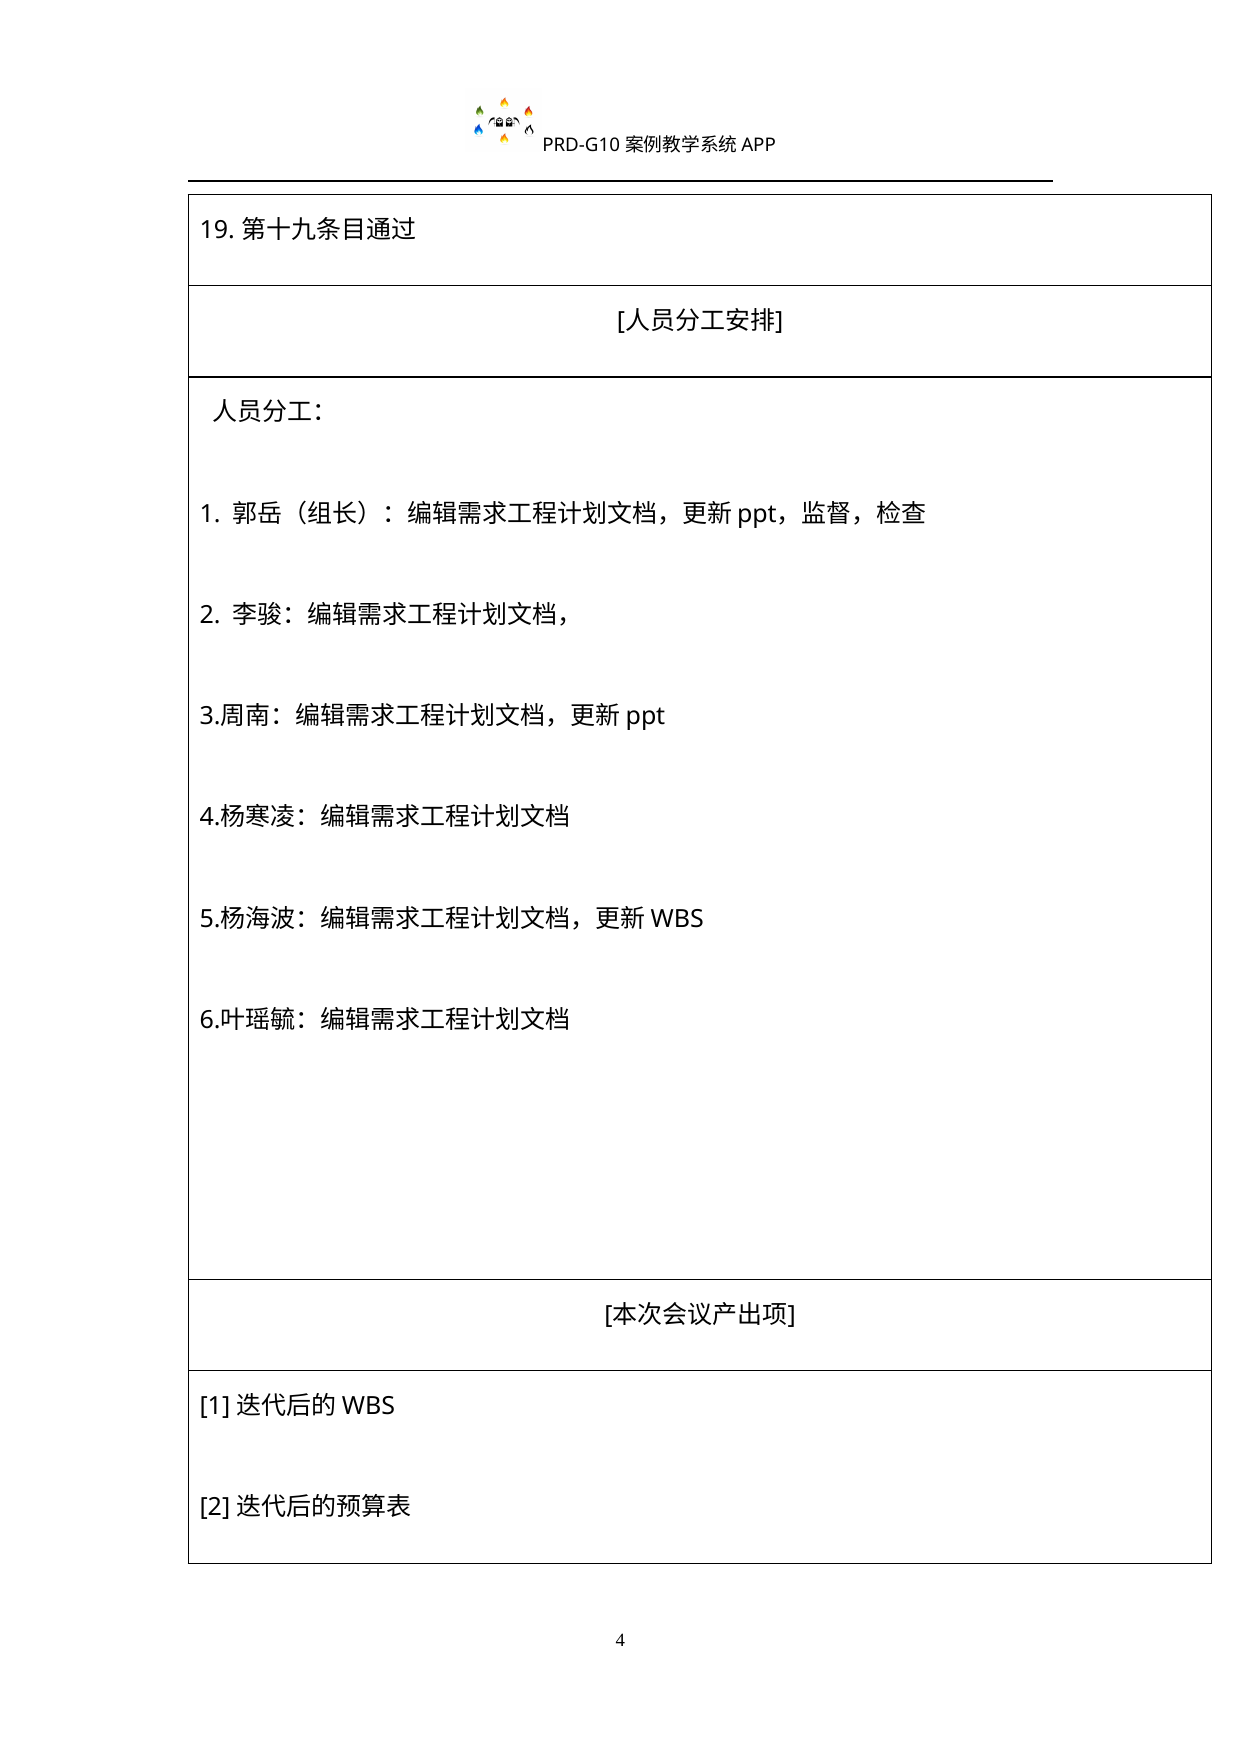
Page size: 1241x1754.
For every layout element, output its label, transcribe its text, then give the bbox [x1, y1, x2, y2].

table_cell [人员分工安排] [189, 286, 1211, 376]
table_cell [本次会议产出项] [189, 1280, 1211, 1370]
picture [464, 88, 543, 152]
table_cell 迭代后的WBS 迭代后的预算表 迭代后的需求工程计划ppt 迭代后的需求工程计划文档 [189, 1371, 1211, 1562]
table_cell 人员分工： 郭岳（组长）：编辑需求工程计划文档，更新ppt，监督，检查 李骏：编辑需求工程计划文档， 3.周南：编辑需求工程计划文档，更新ppt 4.杨寒凌：编辑需求工程计划文档 5.杨海波：编辑需求工程计划文档，更新WBS 6.叶瑶毓：编辑需求工程计划文档 [189, 378, 1211, 1279]
